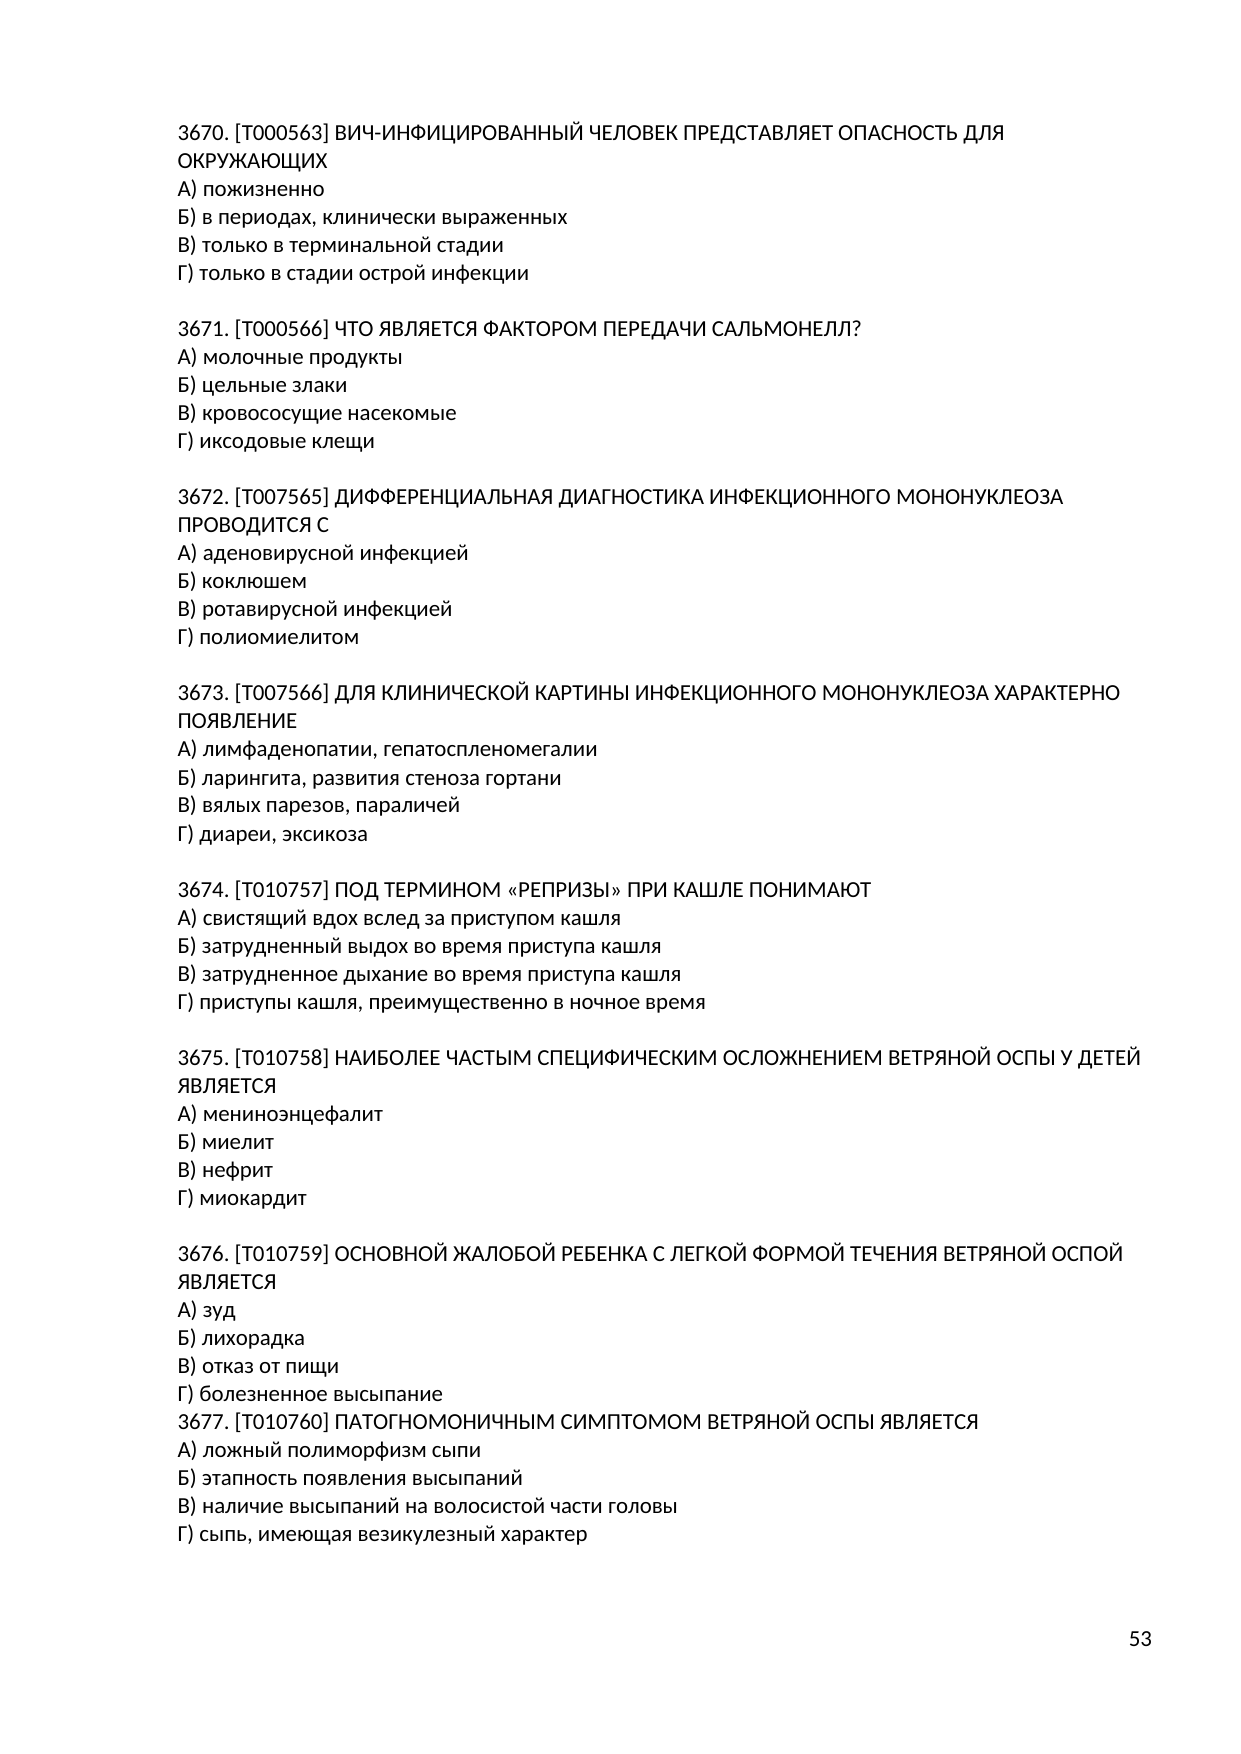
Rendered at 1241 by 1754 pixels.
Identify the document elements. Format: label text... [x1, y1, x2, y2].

text 3673. [T007566] ДЛЯ КЛИНИЧЕСКОЙ КАРТИНЫ ИНФЕКЦИОННОГО МОНОНУКЛЕОЗА ХАРАКТЕРНО ПОЯВЛЕНИЕ [177, 678, 1152, 734]
text А) мениноэнцефалит [177, 1099, 1152, 1127]
text В) кровососущие насекомые [177, 398, 1152, 426]
text В) затрудненное дыхание во время приступа кашля [177, 959, 1152, 987]
text Б) затрудненный выдох во время приступа кашля [177, 931, 1152, 959]
text 3672. [T007565] ДИФФЕРЕНЦИАЛЬНАЯ ДИАГНОСТИКА ИНФЕКЦИОННОГО МОНОНУКЛЕОЗА ПРОВОДИТСЯ С [177, 482, 1152, 538]
text 3674. [T010757] ПОД ТЕРМИНОМ «РЕПРИЗЫ» ПРИ КАШЛЕ ПОНИМАЮТ [177, 875, 1152, 903]
text Б) этапность появления высыпаний [177, 1463, 1152, 1491]
text А) молочные продукты [177, 342, 1152, 370]
text 3676. [T010759] ОСНОВНОЙ ЖАЛОБОЙ РЕБЕНКА С ЛЕГКОЙ ФОРМОЙ ТЕЧЕНИЯ ВЕТРЯНОЙ ОСПОЙ ЯВЛЯЕТСЯ [177, 1239, 1152, 1295]
text Б) цельные злаки [177, 370, 1152, 398]
text Б) коклюшем [177, 566, 1152, 594]
text В) нефрит [177, 1155, 1152, 1183]
text В) отказ от пищи [177, 1351, 1152, 1379]
text Б) ларингита, развития стеноза гортани [177, 763, 1152, 791]
text Г) болезненное высыпание [177, 1379, 1152, 1407]
text 3677. [T010760] ПАТОГНОМОНИЧНЫМ СИМПТОМОМ ВЕТРЯНОЙ ОСПЫ ЯВЛЯЕТСЯ [177, 1407, 1152, 1435]
text Г) иксодовые клещи [177, 426, 1152, 454]
text В) вялых парезов, параличей [177, 791, 1152, 819]
text А) аденовирусной инфекцией [177, 538, 1152, 566]
text А) лимфаденопатии, гепатоспленомегалии [177, 734, 1152, 763]
text Б) лихорадка [177, 1323, 1152, 1351]
text 3670. [T000563] ВИЧ-ИНФИЦИРОВАННЫЙ ЧЕЛОВЕК ПРЕДСТАВЛЯЕТ ОПАСНОСТЬ ДЛЯ ОКРУЖАЮЩИХ [177, 118, 1152, 174]
text А) свистящий вдох вслед за приступом кашля [177, 903, 1152, 931]
text А) зуд [177, 1295, 1152, 1323]
text 3671. [T000566] ЧТО ЯВЛЯЕТСЯ ФАКТОРОМ ПЕРЕДАЧИ САЛЬМОНЕЛЛ? [177, 314, 1152, 342]
text В) ротавирусной инфекцией [177, 594, 1152, 622]
text Б) миелит [177, 1127, 1152, 1155]
text 3675. [T010758] НАИБОЛЕЕ ЧАСТЫМ СПЕЦИФИЧЕСКИМ ОСЛОЖНЕНИЕМ ВЕТРЯНОЙ ОСПЫ У ДЕТЕЙ ЯВЛЯЕТСЯ [177, 1043, 1152, 1099]
text А) ложный полиморфизм сыпи [177, 1435, 1152, 1463]
text Г) миокардит [177, 1183, 1152, 1211]
text В) только в терминальной стадии [177, 230, 1152, 258]
text Г) только в стадии острой инфекции [177, 258, 1152, 286]
text Г) сыпь, имеющая везикулезный характер [177, 1519, 1152, 1547]
text В) наличие высыпаний на волосистой части головы [177, 1491, 1152, 1519]
text А) пожизненно [177, 174, 1152, 202]
text Г) приступы кашля, преимущественно в ночное время [177, 987, 1152, 1015]
text Б) в периодах, клинически выраженных [177, 202, 1152, 230]
text Г) полиомиелитом [177, 622, 1152, 651]
text Г) диареи, эксикоза [177, 819, 1152, 847]
